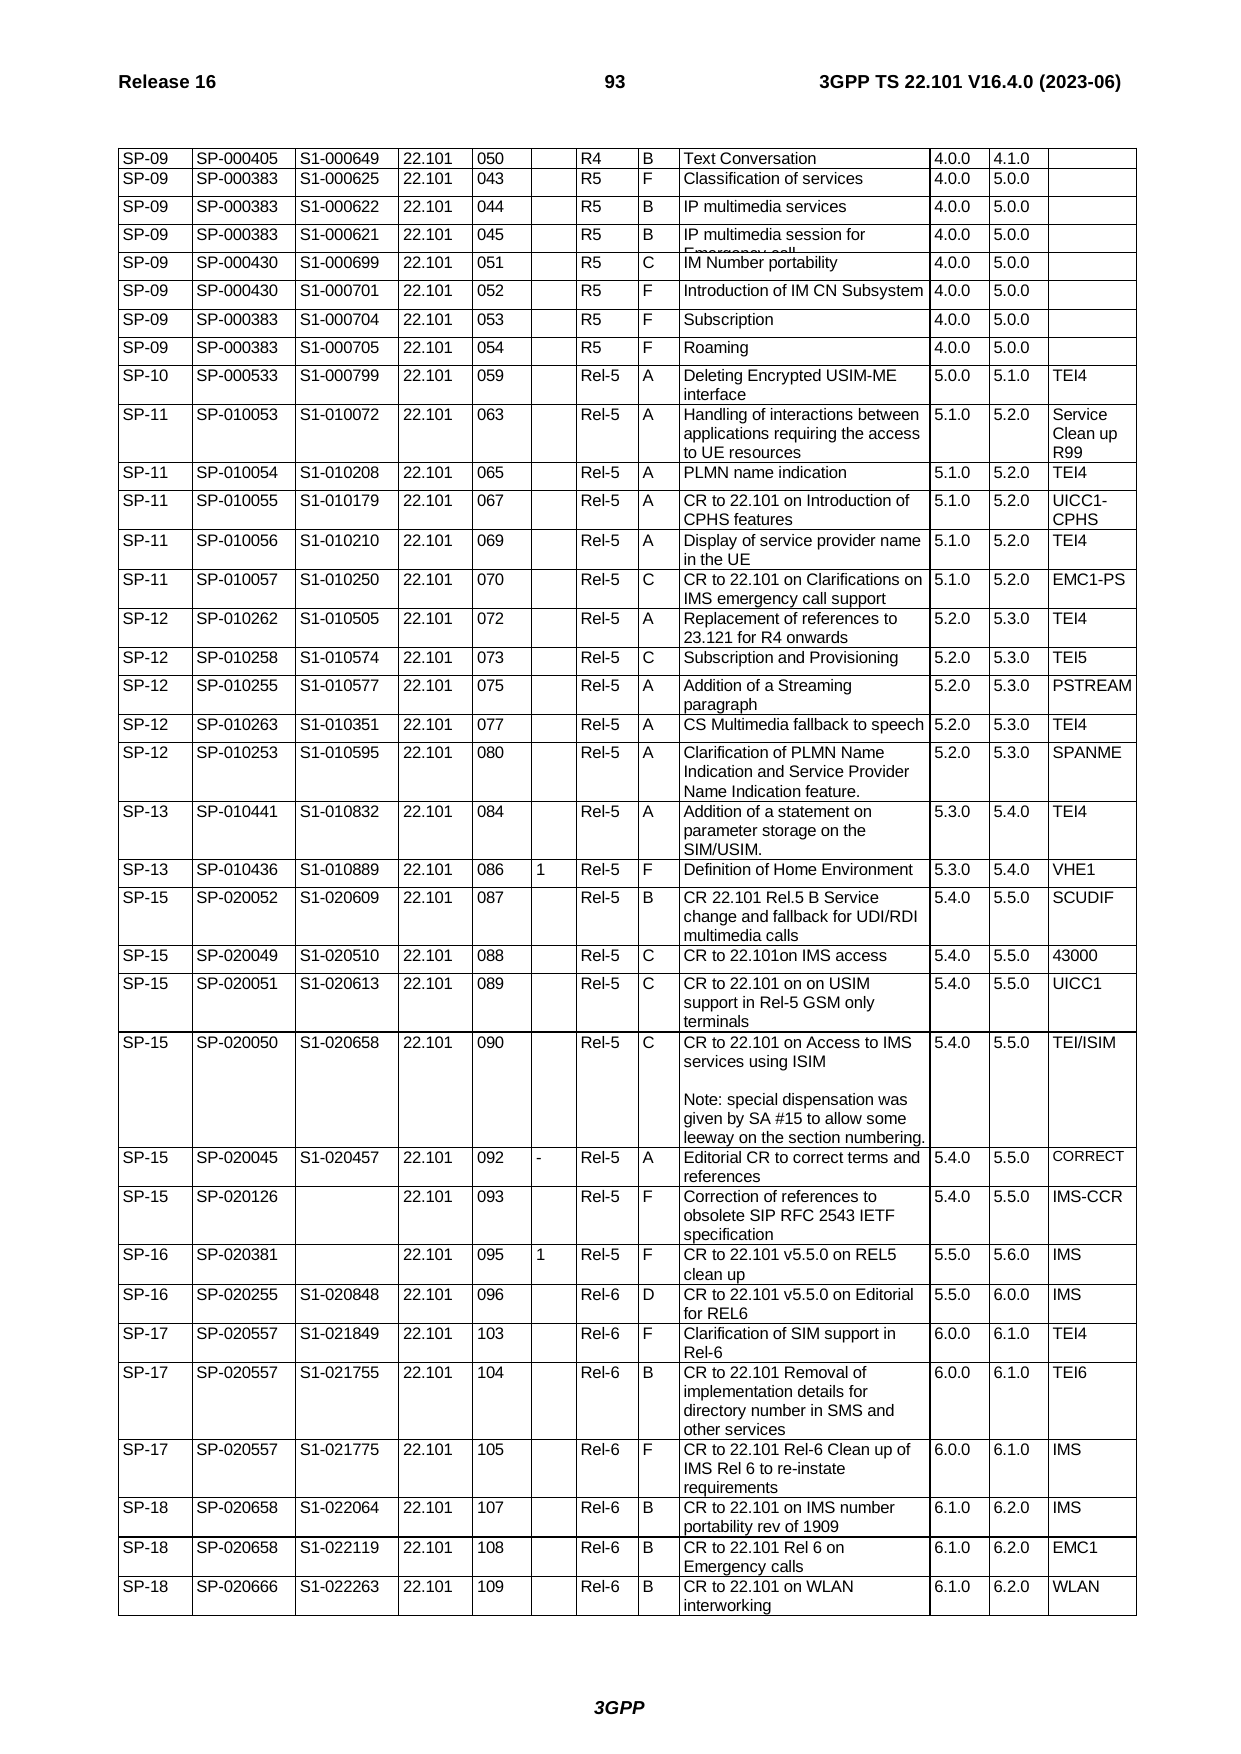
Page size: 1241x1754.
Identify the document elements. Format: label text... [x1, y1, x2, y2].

table_cell 22.101 [399, 491, 472, 529]
table_cell 22.101 [399, 1285, 472, 1323]
table_cell 044 [473, 197, 531, 224]
table_cell 5.1.0 [931, 463, 989, 490]
table_cell Correction of references to obsolete SIP RFC 2543 IETF specification [680, 1187, 929, 1244]
table_cell SP-09 [119, 225, 192, 252]
table_cell 5.0.0 [990, 225, 1048, 252]
table_cell SP-010263 [193, 715, 295, 742]
table_cell 22.101 [399, 609, 472, 647]
table_cell C [639, 570, 679, 608]
table_cell 5.5.0 [931, 1245, 989, 1283]
table_cell [532, 197, 576, 224]
table_cell 5.2.0 [990, 570, 1048, 608]
table_cell Rel-5 [577, 405, 638, 462]
table_cell SP-17 [119, 1324, 192, 1362]
table_cell S1-000799 [296, 366, 398, 404]
table_cell Rel-5 [577, 609, 638, 647]
table_cell 22.101 [399, 946, 472, 973]
table_cell Rel-5 [577, 860, 638, 887]
table_cell CR 22.101 Rel.5 B Service change and fallback for UDI/RDI multimedia calls [680, 888, 929, 945]
table_cell CR to 22.101 v5.5.0 on Editorial for REL6 [680, 1285, 929, 1323]
table_cell 1 [532, 860, 576, 887]
table_cell S1-021755 [296, 1363, 398, 1439]
table_cell [532, 338, 576, 365]
table_cell A [639, 366, 679, 404]
table_cell 22.101 [399, 1324, 472, 1362]
table_cell Addition of a Streaming paragraph [680, 676, 929, 714]
table_cell SP-13 [119, 802, 192, 859]
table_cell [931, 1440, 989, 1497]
table_cell [1049, 281, 1136, 308]
table_cell 4.1.0 [990, 149, 1048, 168]
table_cell 5.1.0 [931, 491, 989, 529]
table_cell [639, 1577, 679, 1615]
table_cell 051 [473, 253, 531, 280]
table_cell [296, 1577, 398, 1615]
table_cell A [639, 676, 679, 714]
table_cell 080 [473, 743, 531, 801]
table_cell 5.3.0 [931, 860, 989, 887]
table_cell SP-09 [119, 338, 192, 365]
table_cell [532, 888, 576, 945]
table_cell 4.0.0 [931, 149, 989, 168]
table_cell SP-09 [119, 197, 192, 224]
table_cell SP-15 [119, 888, 192, 945]
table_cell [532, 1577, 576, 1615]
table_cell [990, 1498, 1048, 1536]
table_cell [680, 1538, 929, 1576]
table_cell SP-12 [119, 715, 192, 742]
table_cell 073 [473, 648, 531, 675]
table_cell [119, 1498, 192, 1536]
table_cell F [639, 169, 679, 196]
table_cell [532, 366, 576, 404]
table_cell [1049, 197, 1136, 224]
table_cell S1-010179 [296, 491, 398, 529]
table_cell TEI4 [1049, 802, 1136, 859]
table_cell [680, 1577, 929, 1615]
table_cell S1-021849 [296, 1324, 398, 1362]
table_cell 4.0.0 [931, 225, 989, 252]
table_cell 5.0.0 [931, 366, 989, 404]
table_cell Rel-5 [577, 974, 638, 1031]
table_cell C [639, 946, 679, 973]
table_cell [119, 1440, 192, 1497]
table_cell Rel-5 [577, 366, 638, 404]
table_cell A [639, 463, 679, 490]
table_cell SP-000383 [193, 310, 295, 337]
table_cell R5 [577, 281, 638, 308]
table_cell 077 [473, 715, 531, 742]
table_cell [1049, 310, 1136, 337]
table_cell 065 [473, 463, 531, 490]
table_cell 22.101 [399, 197, 472, 224]
table_cell SP-16 [119, 1245, 192, 1283]
table_cell 5.0.0 [990, 310, 1048, 337]
table_cell 069 [473, 530, 531, 568]
table_cell [532, 491, 576, 529]
table_cell Classification of services [680, 169, 929, 196]
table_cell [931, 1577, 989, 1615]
table_cell S1-010889 [296, 860, 398, 887]
table_cell Rel-5 [577, 570, 638, 608]
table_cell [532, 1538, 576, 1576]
table_cell Rel-5 [577, 676, 638, 714]
table_cell 22.101 [399, 1245, 472, 1283]
table_cell F [639, 338, 679, 365]
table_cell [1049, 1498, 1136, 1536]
table_cell 5.6.0 [990, 1245, 1048, 1283]
table_cell 095 [473, 1245, 531, 1283]
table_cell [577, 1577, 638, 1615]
table_cell Rel-5 [577, 463, 638, 490]
table_cell Rel-5 [577, 1245, 638, 1283]
table_cell 5.3.0 [990, 609, 1048, 647]
table_cell TEI4 [1049, 609, 1136, 647]
table_cell [532, 715, 576, 742]
table_cell [532, 802, 576, 859]
table_cell 067 [473, 491, 531, 529]
table_cell UICC1-CPHS [1049, 491, 1136, 529]
table_cell SP-010436 [193, 860, 295, 887]
table_cell SP-010056 [193, 530, 295, 568]
table_cell 22.101 [399, 149, 472, 168]
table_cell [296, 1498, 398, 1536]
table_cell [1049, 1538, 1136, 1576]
table_cell 096 [473, 1285, 531, 1323]
table_cell [532, 310, 576, 337]
table_cell SP-020557 [193, 1363, 295, 1439]
table_cell R4 [577, 149, 638, 168]
table_cell SP-010262 [193, 609, 295, 647]
table_cell 4.0.0 [931, 310, 989, 337]
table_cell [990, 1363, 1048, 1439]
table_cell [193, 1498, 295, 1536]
table_cell Rel-5 [577, 530, 638, 568]
table_cell 5.1.0 [931, 530, 989, 568]
table_cell F [639, 310, 679, 337]
table_cell Rel-5 [577, 491, 638, 529]
table_cell 5.2.0 [990, 491, 1048, 529]
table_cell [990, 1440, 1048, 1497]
table_cell Clarification of SIM support in Rel-6 [680, 1324, 929, 1362]
table_cell CR to 22.101 on Clarifications on IMS emergency call support [680, 570, 929, 608]
table_cell 5.0.0 [990, 169, 1048, 196]
table_cell 5.4.0 [931, 1148, 989, 1186]
table_cell IM Number portability [680, 253, 929, 280]
table_cell Rel-5 [577, 1187, 638, 1244]
table_cell SP-000430 [193, 281, 295, 308]
table_cell 070 [473, 570, 531, 608]
table_cell SP-000383 [193, 169, 295, 196]
table_cell SP-15 [119, 974, 192, 1031]
table_cell UICC1 [1049, 974, 1136, 1031]
table_cell TEI5 [1049, 648, 1136, 675]
table_cell A [639, 405, 679, 462]
table_cell 5.5.0 [990, 1187, 1048, 1244]
table_cell Rel-6 [577, 1285, 638, 1323]
table_cell [532, 570, 576, 608]
table_cell A [639, 609, 679, 647]
table_cell [532, 405, 576, 462]
table_cell SPANME [1049, 743, 1136, 801]
table_cell 093 [473, 1187, 531, 1244]
table_cell Rel-5 [577, 648, 638, 675]
table_cell 5.0.0 [990, 281, 1048, 308]
table_cell 5.1.0 [931, 570, 989, 608]
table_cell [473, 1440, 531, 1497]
table_cell S1-010505 [296, 609, 398, 647]
table_cell 22.101 [399, 405, 472, 462]
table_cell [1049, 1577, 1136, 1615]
table_cell R5 [577, 225, 638, 252]
table_cell SP-010441 [193, 802, 295, 859]
table_cell B [639, 888, 679, 945]
table_cell CR to 22.101 on Introduction of CPHS features [680, 491, 929, 529]
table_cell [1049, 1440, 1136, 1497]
table_cell S1-010250 [296, 570, 398, 608]
table_cell 5.4.0 [990, 860, 1048, 887]
table_cell S1-000704 [296, 310, 398, 337]
table_cell 5.5.0 [931, 1285, 989, 1323]
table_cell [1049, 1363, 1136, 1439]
table_cell Subscription and Provisioning [680, 648, 929, 675]
table_cell 5.3.0 [990, 743, 1048, 801]
table_cell 5.2.0 [931, 648, 989, 675]
table_cell S1-020658 [296, 1033, 398, 1147]
table_cell SP-010054 [193, 463, 295, 490]
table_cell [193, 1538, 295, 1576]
table_cell Rel-5 [577, 802, 638, 859]
table_cell S1-020609 [296, 888, 398, 945]
table_cell B [639, 1363, 679, 1439]
table_cell 092 [473, 1148, 531, 1186]
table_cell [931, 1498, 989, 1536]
table_cell SP-000533 [193, 366, 295, 404]
table_cell S1-010210 [296, 530, 398, 568]
table_cell [532, 946, 576, 973]
table_cell 053 [473, 310, 531, 337]
table_cell S1-010072 [296, 405, 398, 462]
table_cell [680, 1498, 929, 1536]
table_cell 5.3.0 [990, 715, 1048, 742]
table_cell 052 [473, 281, 531, 308]
table_cell [532, 1363, 576, 1439]
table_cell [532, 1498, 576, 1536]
table_cell SP-020557 [193, 1324, 295, 1362]
table_cell CS Multimedia fallback to speech [680, 715, 929, 742]
table_cell [1049, 253, 1136, 280]
table_cell A [639, 530, 679, 568]
table_cell A [639, 802, 679, 859]
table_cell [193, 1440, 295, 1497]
table_cell [1049, 225, 1136, 252]
table_cell IP multimedia session for Emergency call [680, 225, 929, 252]
table_cell TEI4 [1049, 530, 1136, 568]
table_cell R5 [577, 169, 638, 196]
table_cell 6.1.0 [990, 1324, 1048, 1362]
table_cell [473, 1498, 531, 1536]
table_cell 088 [473, 946, 531, 973]
table_cell [532, 1285, 576, 1323]
table_cell IMS [1049, 1245, 1136, 1283]
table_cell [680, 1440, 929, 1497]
table_cell Rel-5 [577, 946, 638, 973]
table_cell Rel-5 [577, 743, 638, 801]
table_cell SP-15 [119, 1033, 192, 1147]
table_cell TEI4 [1049, 463, 1136, 490]
table_cell A [639, 715, 679, 742]
table_cell 5.2.0 [931, 743, 989, 801]
table_cell CORRECT [1049, 1148, 1136, 1186]
table_cell [532, 149, 576, 168]
table_cell 5.4.0 [931, 1033, 989, 1147]
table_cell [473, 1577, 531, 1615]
table_cell R5 [577, 253, 638, 280]
table_cell SP-010055 [193, 491, 295, 529]
table_cell Display of service provider name in the UE [680, 530, 929, 568]
table_cell S1-010574 [296, 648, 398, 675]
table_cell S1-020848 [296, 1285, 398, 1323]
table_cell IMS [1049, 1285, 1136, 1323]
table_cell Subscription [680, 310, 929, 337]
table_cell 103 [473, 1324, 531, 1362]
table_cell B [639, 225, 679, 252]
table_cell Handling of interactions between applications requiring the access to UE resources [680, 405, 929, 462]
table_cell 22.101 [399, 676, 472, 714]
table_cell [1049, 149, 1136, 168]
table_cell SP-020255 [193, 1285, 295, 1323]
table_cell Deleting Encrypted USIM-ME interface [680, 366, 929, 404]
table_cell 089 [473, 974, 531, 1031]
table_cell SP-15 [119, 1187, 192, 1244]
table_cell 4.0.0 [931, 281, 989, 308]
table_cell 5.0.0 [990, 253, 1048, 280]
table_cell Text Conversation [680, 149, 929, 168]
table_cell 043 [473, 169, 531, 196]
table_cell 5.2.0 [931, 676, 989, 714]
table_cell 5.4.0 [990, 802, 1048, 859]
table_cell 22.101 [399, 530, 472, 568]
table_cell Replacement of references to 23.121 for R4 onwards [680, 609, 929, 647]
table_cell 5.4.0 [931, 946, 989, 973]
table_cell A [639, 1148, 679, 1186]
table_cell 104 [473, 1363, 531, 1439]
table_cell 6.0.0 [931, 1324, 989, 1362]
table_cell 5.0.0 [990, 338, 1048, 365]
table_cell SP-020381 [193, 1245, 295, 1283]
table_cell S1-020613 [296, 974, 398, 1031]
table_cell 5.1.0 [931, 405, 989, 462]
table_cell SP-12 [119, 609, 192, 647]
table_cell 090 [473, 1033, 531, 1147]
table_cell TEI4 [1049, 1324, 1136, 1362]
table_cell SP-09 [119, 253, 192, 280]
table_cell 4.0.0 [931, 169, 989, 196]
table_cell Roaming [680, 338, 929, 365]
table_cell [532, 1187, 576, 1244]
table_cell C [639, 974, 679, 1031]
table_cell B [639, 149, 679, 168]
table_cell CR to 22.101 Removal of implementation details for directory number in SMS and other services [680, 1363, 929, 1439]
table_cell 063 [473, 405, 531, 462]
table_cell S1-000699 [296, 253, 398, 280]
table_cell Rel-5 [577, 715, 638, 742]
table_cell A [639, 491, 679, 529]
table_cell SP-020051 [193, 974, 295, 1031]
table_cell F [639, 1245, 679, 1283]
table_cell 22.101 [399, 715, 472, 742]
table_cell 5.5.0 [990, 1148, 1048, 1186]
table_cell PSTREAM [1049, 676, 1136, 714]
table_cell 5.1.0 [990, 366, 1048, 404]
table_cell PLMN name indication [680, 463, 929, 490]
table_cell [532, 676, 576, 714]
table_cell SP-16 [119, 1285, 192, 1323]
table_cell SP-010258 [193, 648, 295, 675]
table_cell Editorial CR to correct terms and references [680, 1148, 929, 1186]
table_cell 22.101 [399, 281, 472, 308]
table_cell SP-11 [119, 491, 192, 529]
table_cell SP-12 [119, 676, 192, 714]
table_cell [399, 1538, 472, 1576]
table_cell C [639, 648, 679, 675]
table_cell 5.2.0 [990, 463, 1048, 490]
table_cell [532, 281, 576, 308]
table_cell F [639, 1187, 679, 1244]
table_cell 5.4.0 [931, 974, 989, 1031]
table_cell 22.101 [399, 743, 472, 801]
table_cell 5.3.0 [990, 648, 1048, 675]
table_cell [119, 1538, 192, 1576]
table_cell - [532, 1148, 576, 1186]
table_cell 22.101 [399, 570, 472, 608]
table_cell S1-010351 [296, 715, 398, 742]
table_cell 22.101 [399, 802, 472, 859]
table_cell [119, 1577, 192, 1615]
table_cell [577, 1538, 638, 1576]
table_cell SP-11 [119, 570, 192, 608]
table_cell 087 [473, 888, 531, 945]
table_cell R5 [577, 338, 638, 365]
table_cell SP-09 [119, 310, 192, 337]
table_cell S1-000625 [296, 169, 398, 196]
table_cell Rel-5 [577, 1033, 638, 1147]
table_cell Rel-6 [577, 1363, 638, 1439]
table_cell 22.101 [399, 169, 472, 196]
table_cell 22.101 [399, 888, 472, 945]
table_cell 43000 [1049, 946, 1136, 973]
table_cell 5.3.0 [931, 802, 989, 859]
table_cell 059 [473, 366, 531, 404]
table_cell S1-020457 [296, 1148, 398, 1186]
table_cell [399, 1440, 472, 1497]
table_cell 054 [473, 338, 531, 365]
table_cell 22.101 [399, 463, 472, 490]
table_cell S1-000649 [296, 149, 398, 168]
table_cell A [639, 743, 679, 801]
table_cell SCUDIF [1049, 888, 1136, 945]
table_cell 22.101 [399, 1148, 472, 1186]
table_cell 5.0.0 [990, 197, 1048, 224]
table_cell 6.0.0 [990, 1285, 1048, 1323]
table_cell SP-000383 [193, 225, 295, 252]
table_cell SP-15 [119, 946, 192, 973]
table_cell SP-12 [119, 743, 192, 801]
table_cell B [639, 197, 679, 224]
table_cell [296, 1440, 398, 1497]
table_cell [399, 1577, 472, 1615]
table_cell 5.2.0 [990, 530, 1048, 568]
table_cell SP-010057 [193, 570, 295, 608]
table_cell IP multimedia services [680, 197, 929, 224]
table_cell SP-09 [119, 169, 192, 196]
table_cell TEI/ISIM [1049, 1033, 1136, 1147]
table_cell 5.4.0 [931, 888, 989, 945]
table_cell 086 [473, 860, 531, 887]
table_cell [1049, 338, 1136, 365]
table_cell [532, 530, 576, 568]
table_cell [532, 609, 576, 647]
table_cell Definition of Home Environment [680, 860, 929, 887]
table_cell TEI4 [1049, 366, 1136, 404]
table_cell 050 [473, 149, 531, 168]
table_cell IMS-CCR [1049, 1187, 1136, 1244]
table_cell 22.101 [399, 974, 472, 1031]
table_cell SP-09 [119, 149, 192, 168]
table_cell [532, 1033, 576, 1147]
table_cell SP-09 [119, 281, 192, 308]
table_cell Clarification of PLMN Name Indication and Service Provider Name Indication feature. [680, 743, 929, 801]
table_cell 4.0.0 [931, 197, 989, 224]
table_cell 22.101 [399, 1187, 472, 1244]
table_cell Rel-5 [577, 888, 638, 945]
table_cell SP-000383 [193, 338, 295, 365]
table_cell [296, 1245, 398, 1283]
table_cell 22.101 [399, 366, 472, 404]
table_cell S1-010577 [296, 676, 398, 714]
table_cell S1-000621 [296, 225, 398, 252]
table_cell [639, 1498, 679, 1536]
table_cell 5.3.0 [990, 676, 1048, 714]
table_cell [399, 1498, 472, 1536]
table_cell Rel-5 [577, 1148, 638, 1186]
table_cell [532, 225, 576, 252]
table_cell CR to 22.101 on on USIM support in Rel-5 GSM only terminals [680, 974, 929, 1031]
table_cell 22.101 [399, 338, 472, 365]
table_cell SP-000430 [193, 253, 295, 280]
table_cell SP-000405 [193, 149, 295, 168]
table_cell F [639, 281, 679, 308]
table_cell [532, 169, 576, 196]
table_cell SP-000383 [193, 197, 295, 224]
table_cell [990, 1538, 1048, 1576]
table_cell SP-010255 [193, 676, 295, 714]
table_cell Service Clean up R99 [1049, 405, 1136, 462]
table_cell C [639, 253, 679, 280]
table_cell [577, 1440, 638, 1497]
table_cell SP-17 [119, 1363, 192, 1439]
table_cell SP-020045 [193, 1148, 295, 1186]
table_cell CR to 22.101 on Access to IMS services using ISIM Note: special dispensation was given by SA #15 to allow some leeway on the section numbering. [680, 1033, 929, 1147]
table_cell SP-020052 [193, 888, 295, 945]
table_cell EMC1-PS [1049, 570, 1136, 608]
table_cell [532, 253, 576, 280]
table_cell SP-020050 [193, 1033, 295, 1147]
table_cell CR to 22.101on IMS access [680, 946, 929, 973]
table_cell F [639, 860, 679, 887]
table_cell F [639, 1324, 679, 1362]
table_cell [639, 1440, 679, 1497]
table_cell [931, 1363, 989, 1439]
table_cell S1-010832 [296, 802, 398, 859]
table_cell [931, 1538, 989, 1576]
table_cell 084 [473, 802, 531, 859]
table_cell 072 [473, 609, 531, 647]
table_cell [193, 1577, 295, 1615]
table_cell SP-12 [119, 648, 192, 675]
table_cell [532, 648, 576, 675]
table_cell 5.2.0 [931, 715, 989, 742]
table_cell 22.101 [399, 310, 472, 337]
table_cell TEI4 [1049, 715, 1136, 742]
table_cell 5.2.0 [931, 609, 989, 647]
table_cell R5 [577, 197, 638, 224]
table_cell S1-020510 [296, 946, 398, 973]
table_cell SP-020126 [193, 1187, 295, 1244]
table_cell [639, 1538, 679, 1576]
table_cell Addition of a statement on parameter storage on the SIM/USIM. [680, 802, 929, 859]
table_cell SP-10 [119, 366, 192, 404]
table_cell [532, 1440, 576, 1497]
table_cell S1-000705 [296, 338, 398, 365]
table_cell SP-010053 [193, 405, 295, 462]
table_cell R5 [577, 310, 638, 337]
table_cell 5.5.0 [990, 1033, 1048, 1147]
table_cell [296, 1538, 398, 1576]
table_cell SP-11 [119, 405, 192, 462]
table_cell D [639, 1285, 679, 1323]
table_cell VHE1 [1049, 860, 1136, 887]
table_cell [1049, 169, 1136, 196]
table_cell 4.0.0 [931, 338, 989, 365]
table_cell [532, 1324, 576, 1362]
table_cell 5.5.0 [990, 888, 1048, 945]
table_cell 22.101 [399, 1033, 472, 1147]
table_cell SP-020049 [193, 946, 295, 973]
table_cell 22.101 [399, 648, 472, 675]
table_cell 5.5.0 [990, 946, 1048, 973]
table_cell 5.5.0 [990, 974, 1048, 1031]
table_cell 5.4.0 [931, 1187, 989, 1244]
table_cell SP-11 [119, 463, 192, 490]
table_cell SP-010253 [193, 743, 295, 801]
table_cell SP-11 [119, 530, 192, 568]
table_cell [532, 463, 576, 490]
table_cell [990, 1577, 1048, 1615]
table_cell S1-000701 [296, 281, 398, 308]
table_cell 5.2.0 [990, 405, 1048, 462]
table_cell SP-13 [119, 860, 192, 887]
table_cell 22.101 [399, 253, 472, 280]
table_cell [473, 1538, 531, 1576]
table_cell 22.101 [399, 860, 472, 887]
table_cell Rel-6 [577, 1324, 638, 1362]
table_cell [532, 974, 576, 1031]
table_cell 22.101 [399, 225, 472, 252]
table_cell S1-010208 [296, 463, 398, 490]
table_cell 22.101 [399, 1363, 472, 1439]
table_cell [532, 743, 576, 801]
table_cell S1-000622 [296, 197, 398, 224]
table_cell 075 [473, 676, 531, 714]
table_cell [296, 1187, 398, 1244]
table_cell 1 [532, 1245, 576, 1283]
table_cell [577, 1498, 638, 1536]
table_cell 045 [473, 225, 531, 252]
table_cell SP-15 [119, 1148, 192, 1186]
table_cell C [639, 1033, 679, 1147]
table_cell Introduction of IM CN Subsystem [680, 281, 929, 308]
table_cell S1-010595 [296, 743, 398, 801]
table_cell 4.0.0 [931, 253, 989, 280]
table_cell CR to 22.101 v5.5.0 on REL5 clean up [680, 1245, 929, 1283]
